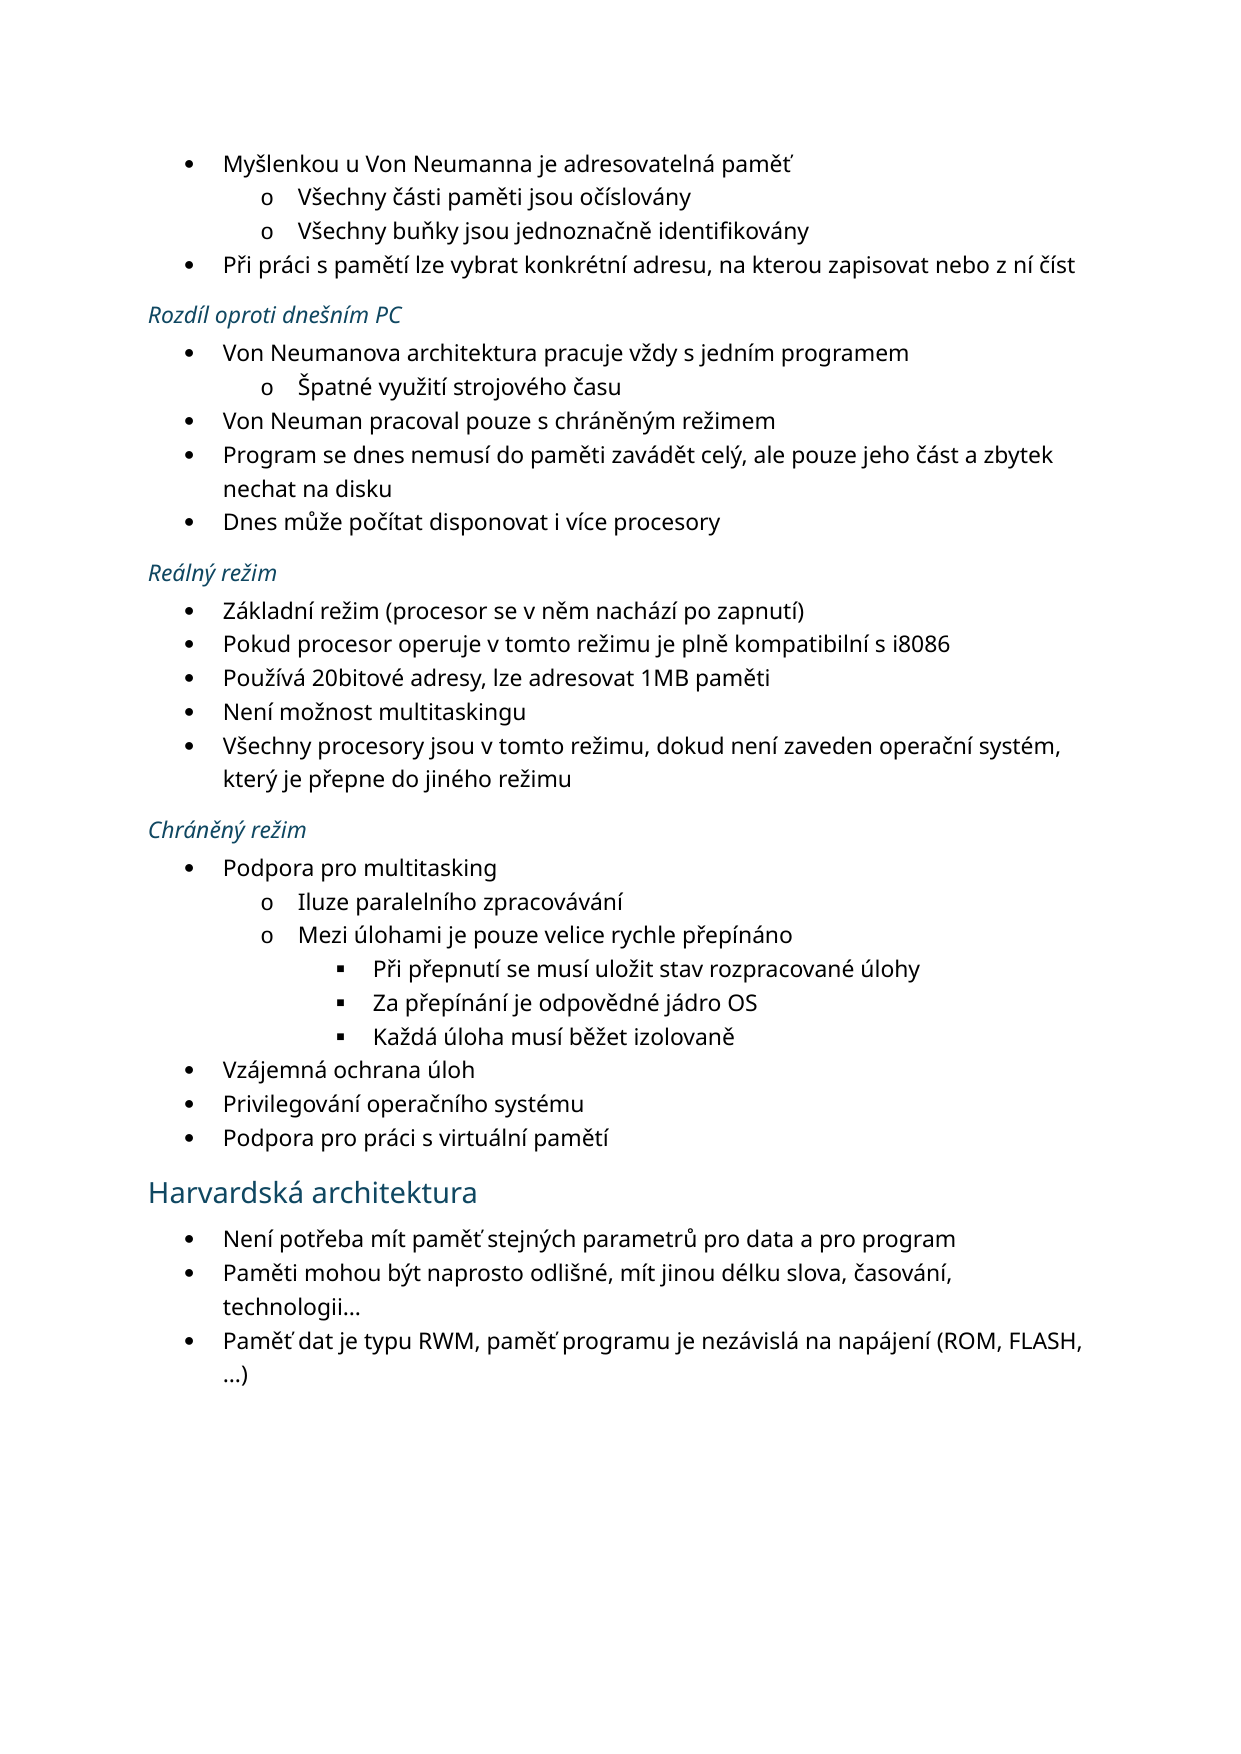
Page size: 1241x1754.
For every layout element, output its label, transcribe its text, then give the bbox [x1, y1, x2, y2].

list Každá úloha musí běžet izolovaně [335, 1021, 1093, 1052]
list Dnes může počítat disponovat i více procesory [185, 506, 1093, 537]
list Pokud procesor operuje v tomto režimu je plně kompatibilní s i8086 [185, 628, 1093, 659]
list Paměti mohou být naprosto odlišné, mít jinou délku slova, časování, technologii… [185, 1257, 1093, 1322]
list Podpora pro multitasking [185, 852, 1093, 883]
list Von Neuman pracoval pouze s chráněným režimem [185, 405, 1093, 436]
list Není možnost multitaskingu [185, 696, 1093, 727]
list Podpora pro práci s virtuální pamětí [185, 1122, 1093, 1153]
subtitle Reálný režim [148, 557, 1093, 588]
list Von Neumanova architektura pracuje vždy s jedním programem [185, 337, 1093, 369]
list Vzájemná ochrana úloh [185, 1054, 1093, 1086]
list Paměť dat je typu RWM, paměť programu je nezávislá na napájení (ROM, FLASH, …) [185, 1325, 1093, 1390]
subtitle Rozdíl oproti dnešním PC [148, 299, 1093, 331]
list Privilegování operačního systému [185, 1088, 1093, 1119]
list Myšlenkou u Von Neumanna je adresovatelná paměť [185, 148, 1093, 179]
list Všechny části paměti jsou očíslovány [260, 181, 1093, 213]
subtitle Chráněný režim [148, 814, 1093, 845]
list Za přepínání je odpovědné jádro OS [335, 987, 1093, 1018]
list Používá 20bitové adresy, lze adresovat 1MB paměti [185, 662, 1093, 693]
list Všechny procesory jsou v tomto režimu, dokud není zaveden operační systém, který je přepne do jiného režimu [185, 729, 1093, 794]
list Špatné využití strojového času [260, 371, 1093, 402]
list Mezi úlohami je pouze velice rychle přepínáno [260, 919, 1093, 951]
list Základní režim (procesor se v něm nachází po zapnutí) [185, 594, 1093, 626]
list Při práci s pamětí lze vybrat konkrétní adresu, na kterou zapisovat nebo z ní číst [185, 249, 1093, 280]
list Iluze paralelního zpracovávání [260, 885, 1093, 917]
subtitle Harvardská architektura [148, 1172, 1093, 1212]
list Není potřeba mít paměť stejných parametrů pro data a pro program [185, 1223, 1093, 1255]
list Při přepnutí se musí uložit stav rozpracované úlohy [335, 953, 1093, 984]
list Všechny buňky jsou jednoznačně identifikovány [260, 215, 1093, 247]
list Program se dnes nemusí do paměti zavádět celý, ale pouze jeho část a zbytek nechat na disku [185, 439, 1093, 504]
